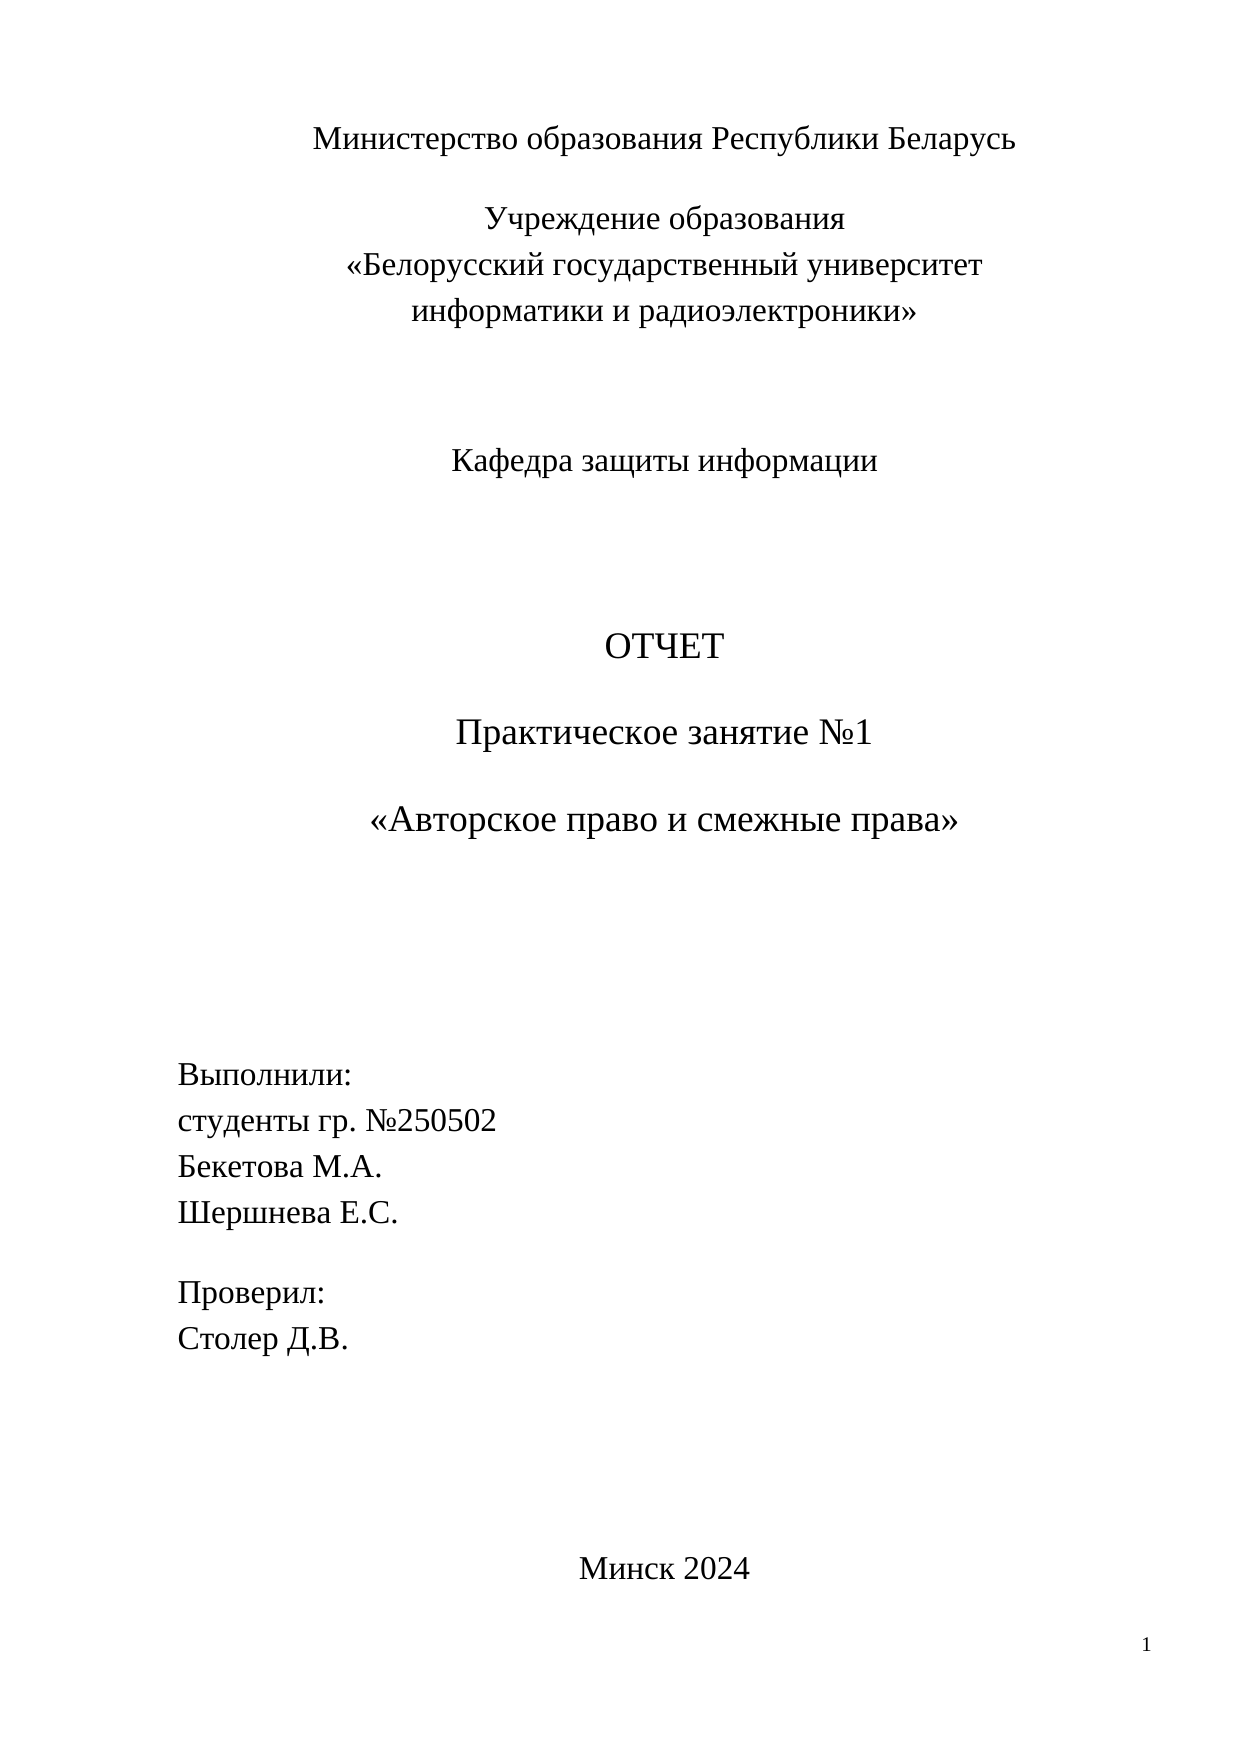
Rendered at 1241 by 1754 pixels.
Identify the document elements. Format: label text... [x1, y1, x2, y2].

text студенты гр. №250502 [177, 1100, 1152, 1139]
text Практическое занятие №1 [177, 710, 1152, 753]
text Шершнева Е.С. [177, 1192, 1152, 1231]
text ОТЧЕТ [177, 624, 1152, 667]
text информатики и радиоэлектроники» [177, 290, 1152, 329]
text Столер Д.В. [177, 1319, 1152, 1357]
text Выполнили: [177, 1054, 1152, 1093]
text Бекетова М.А. [177, 1146, 1152, 1185]
text Кафедра защиты информации [177, 440, 1152, 478]
text Минск 2024 [177, 1548, 1152, 1587]
text Министерство образования Республики Беларусь [177, 118, 1152, 156]
text Проверил: [177, 1273, 1152, 1311]
text «Белорусский государственный университет [177, 244, 1152, 283]
text «Авторское право и смежные права» [177, 796, 1152, 839]
text Учреждение образования [177, 198, 1152, 237]
